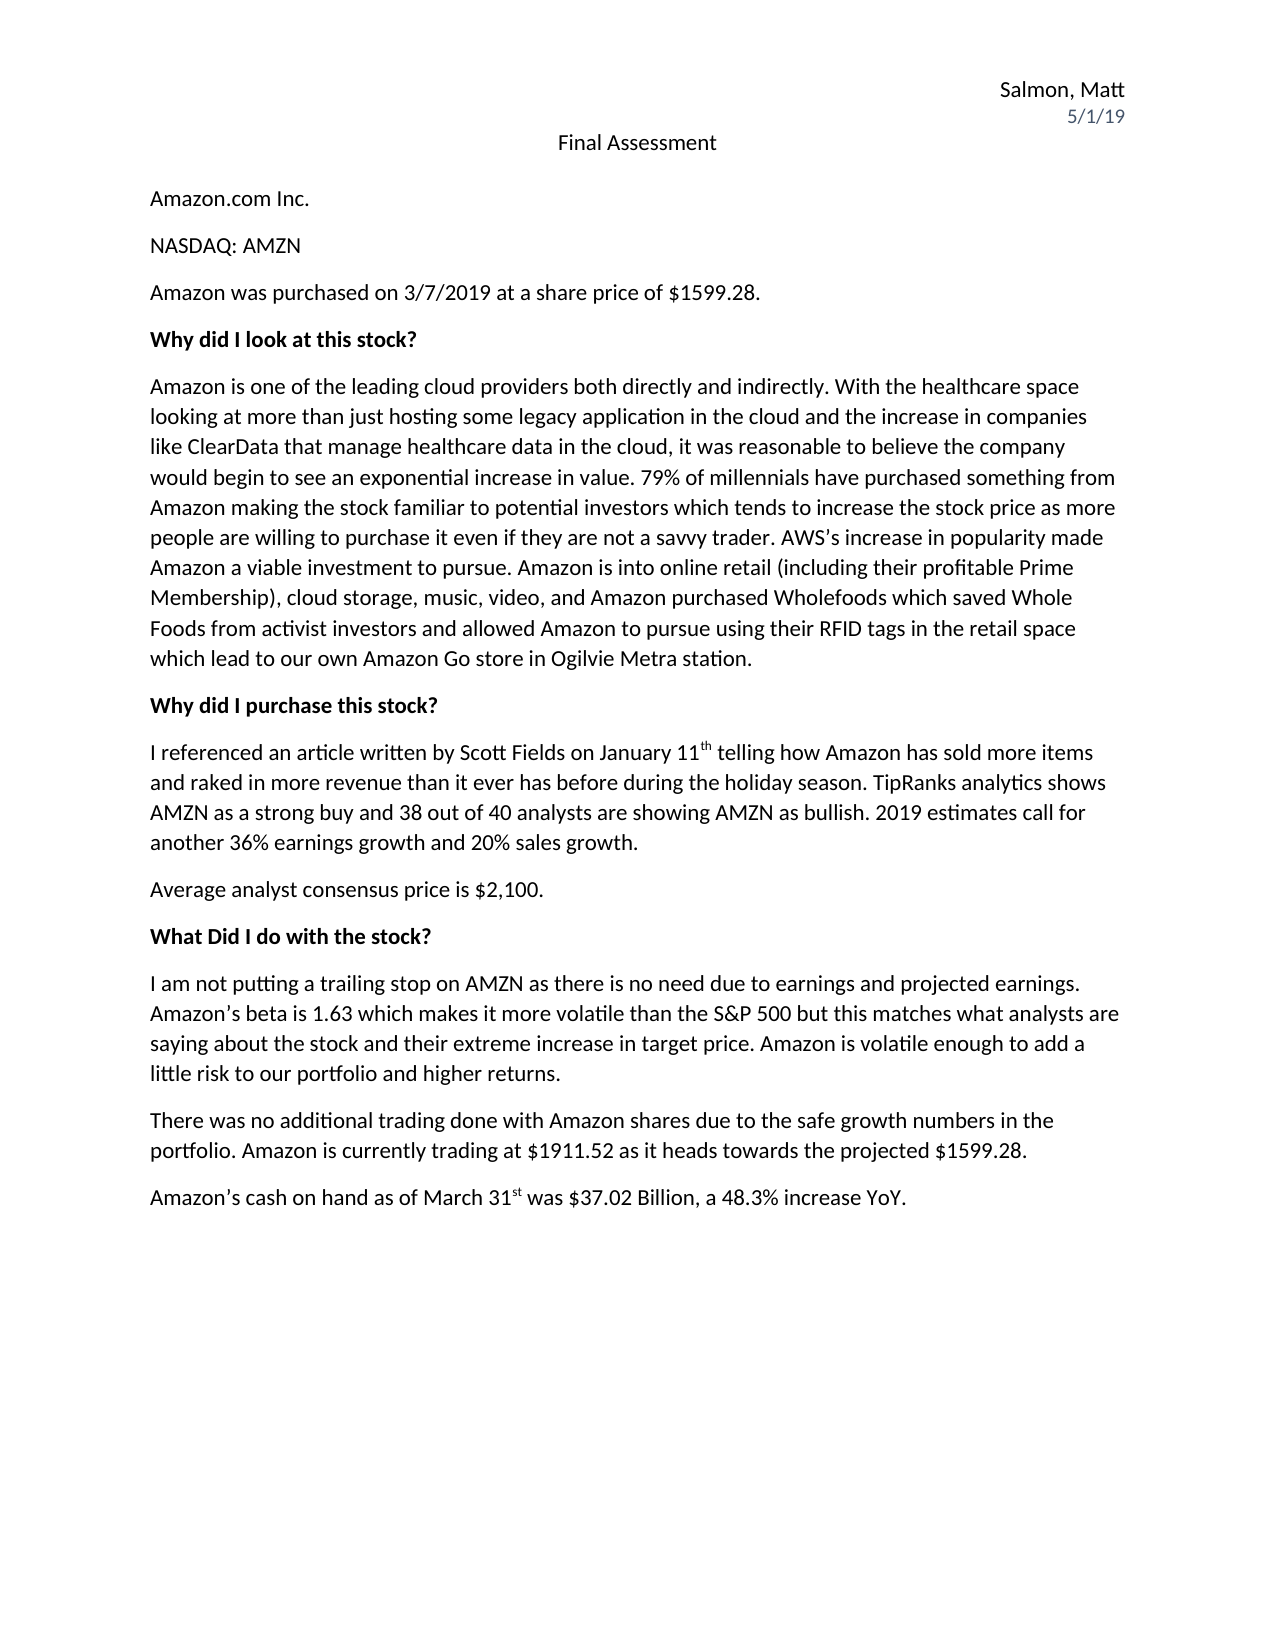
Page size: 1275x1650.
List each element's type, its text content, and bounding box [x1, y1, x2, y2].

text Amazon is one of the leading cloud providers both directly and indirectly. With the healthcare space looking at more than just hosting some legacy application in the cloud and the increase in companies like ClearData that manage healthcare data in the cloud, it was reasonable to believe the company would begin to see an exponential increase in value. 79% of millennials have purchased something from Amazon making the stock familiar to potential investors which tends to increase the stock price as more people are willing to purchase it even if they are not a savvy trader. AWS’s increase in popularity made Amazon a viable investment to pursue. Amazon is into online retail (including their profitable Prime Membership), cloud storage, music, video, and Amazon purchased Wholefoods which saved Whole Foods from activist investors and allowed Amazon to pursue using their RFID tags in the retail space which lead to our own Amazon Go store in Ogilvie Metra station. [150, 372, 1125, 672]
text I am not putting a trailing stop on AMZN as there is no need due to earnings and projected earnings. Amazon’s beta is 1.63 which makes it more volatile than the S&P 500 but this matches what analysts are saying about the stock and their extreme increase in target price. Amazon is volatile enough to add a little risk to our portfolio and higher returns. [150, 969, 1125, 1087]
text NASDAQ: AMZN [150, 231, 1125, 259]
text Amazon was purchased on 3/7/2019 at a share price of $1599.28. [150, 278, 1125, 306]
text Why did I purchase this stock? [150, 691, 1125, 719]
text Amazon.com Inc. [150, 184, 1125, 212]
text Average analyst consensus price is $2,100. [150, 875, 1125, 903]
text Amazon’s cash on hand as of March 31st was $37.02 Billion, a 48.3% increase YoY. [150, 1183, 1125, 1211]
text I referenced an article written by Scott Fields on January 11th telling how Amazon has sold more items and raked in more revenue than it ever has before during the holiday season. TipRanks analytics shows AMZN as a strong buy and 38 out of 40 analysts are showing AMZN as bullish. 2019 estimates call for another 36% earnings growth and 20% sales growth. [150, 738, 1125, 856]
text There was no additional trading done with Amazon shares due to the safe growth numbers in the portfolio. Amazon is currently trading at $1911.52 as it heads towards the projected $1599.28. [150, 1106, 1125, 1164]
text What Did I do with the stock? [150, 922, 1125, 950]
text Why did I look at this stock? [150, 325, 1125, 353]
